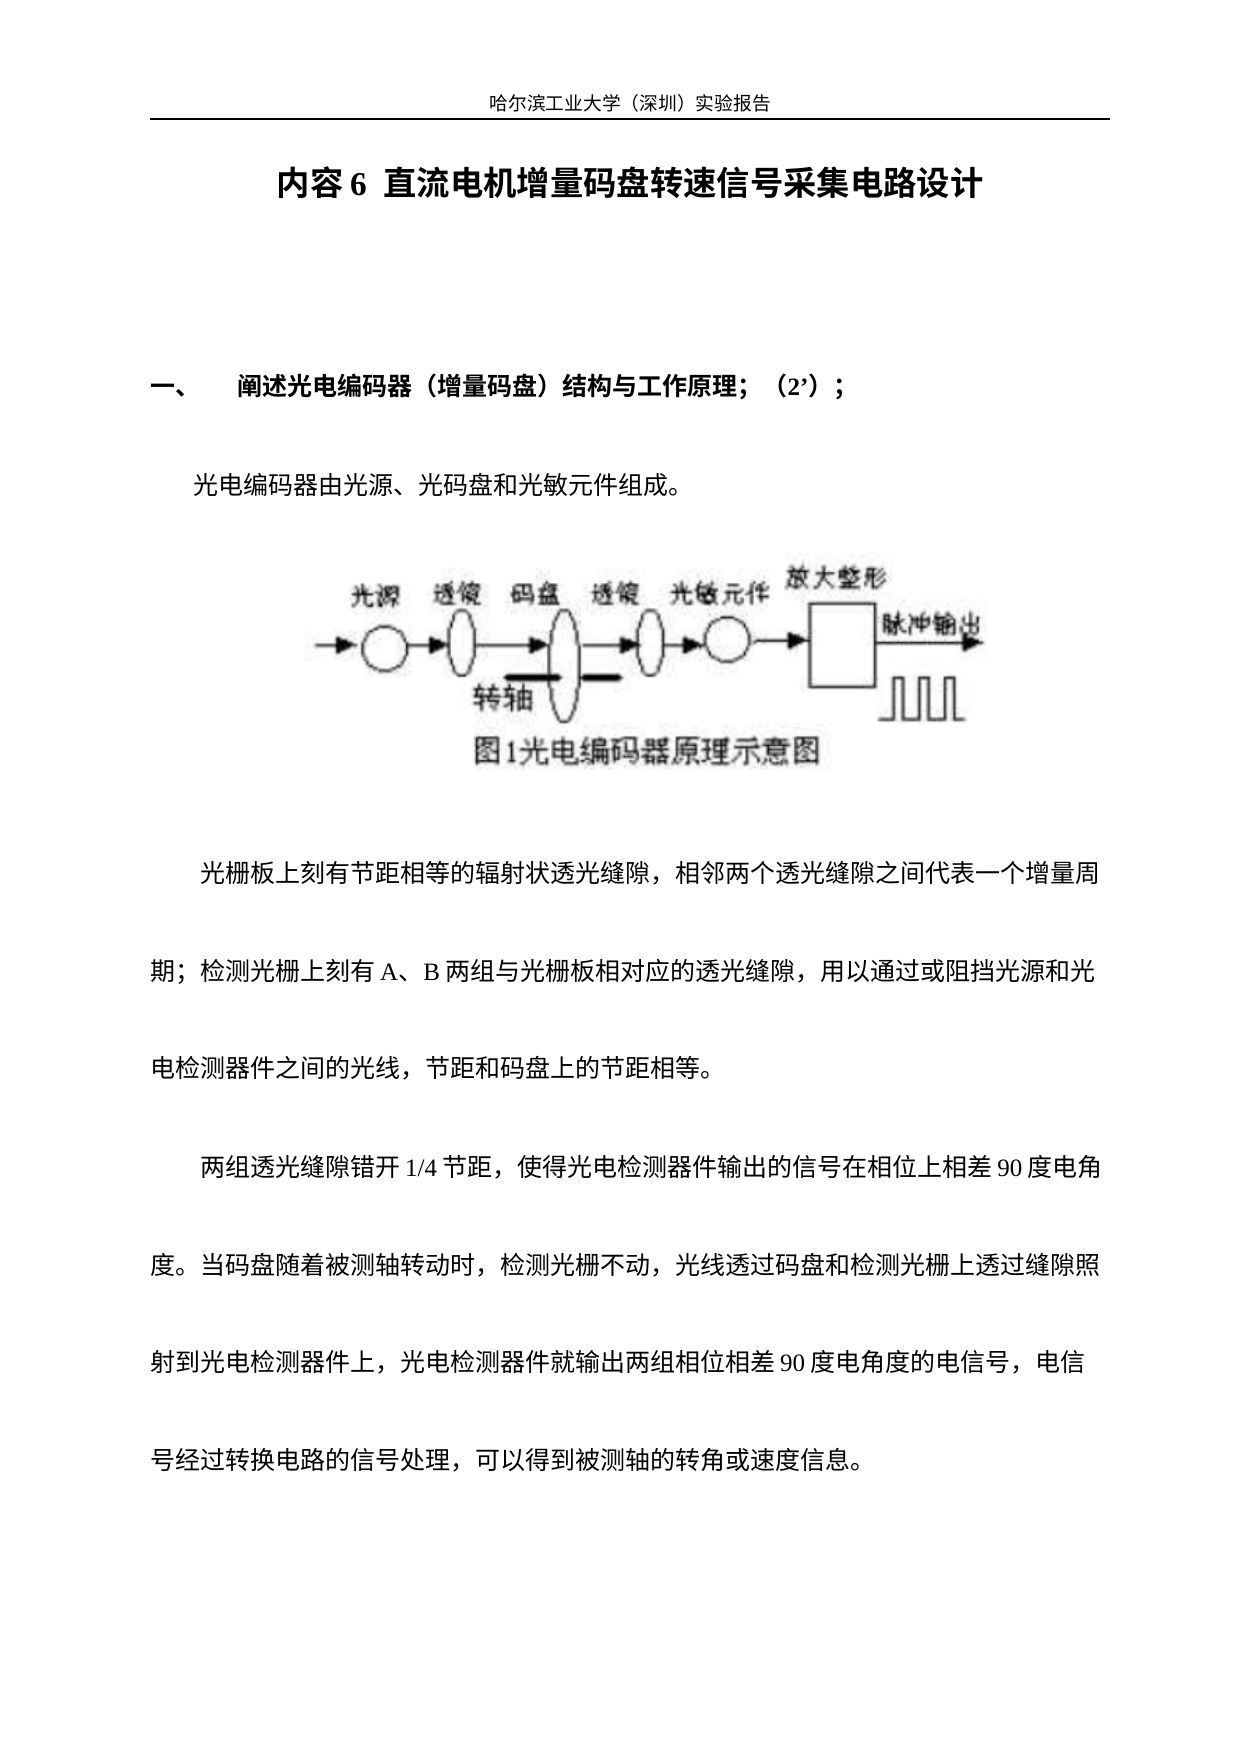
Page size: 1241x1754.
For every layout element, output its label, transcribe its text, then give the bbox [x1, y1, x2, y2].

text 光栅板上刻有节距相等的辐射状透光缝隙，相邻两个透光缝隙之间代表一个增量周期；检测光栅上刻有A、B两组与光栅板相对应的透光缝隙，用以通过或阻挡光源和光电检测器件之间的光线，节距和码盘上的节距相等。 [150, 839, 1110, 1099]
text 光电编码器由光源、光码盘和光敏元件组成。 [194, 451, 1110, 516]
text 内容6 直流电机增量码盘转速信号采集电路设计 [150, 148, 1110, 213]
list 阐述光电编码器（增量码盘）结构与工作原理；（2’）； [150, 352, 1110, 417]
text 两组透光缝隙错开1/4节距，使得光电检测器件输出的信号在相位上相差90度电角度。当码盘随着被测轴转动时，检测光栅不动，光线透过码盘和检测光栅上透过缝隙照射到光电检测器件上，光电检测器件就输出两组相位相差90度电角度的电信号，电信号经过转换电路的信号处理，可以得到被测轴的转角或速度信息。 [150, 1133, 1110, 1491]
picture [303, 550, 1000, 784]
